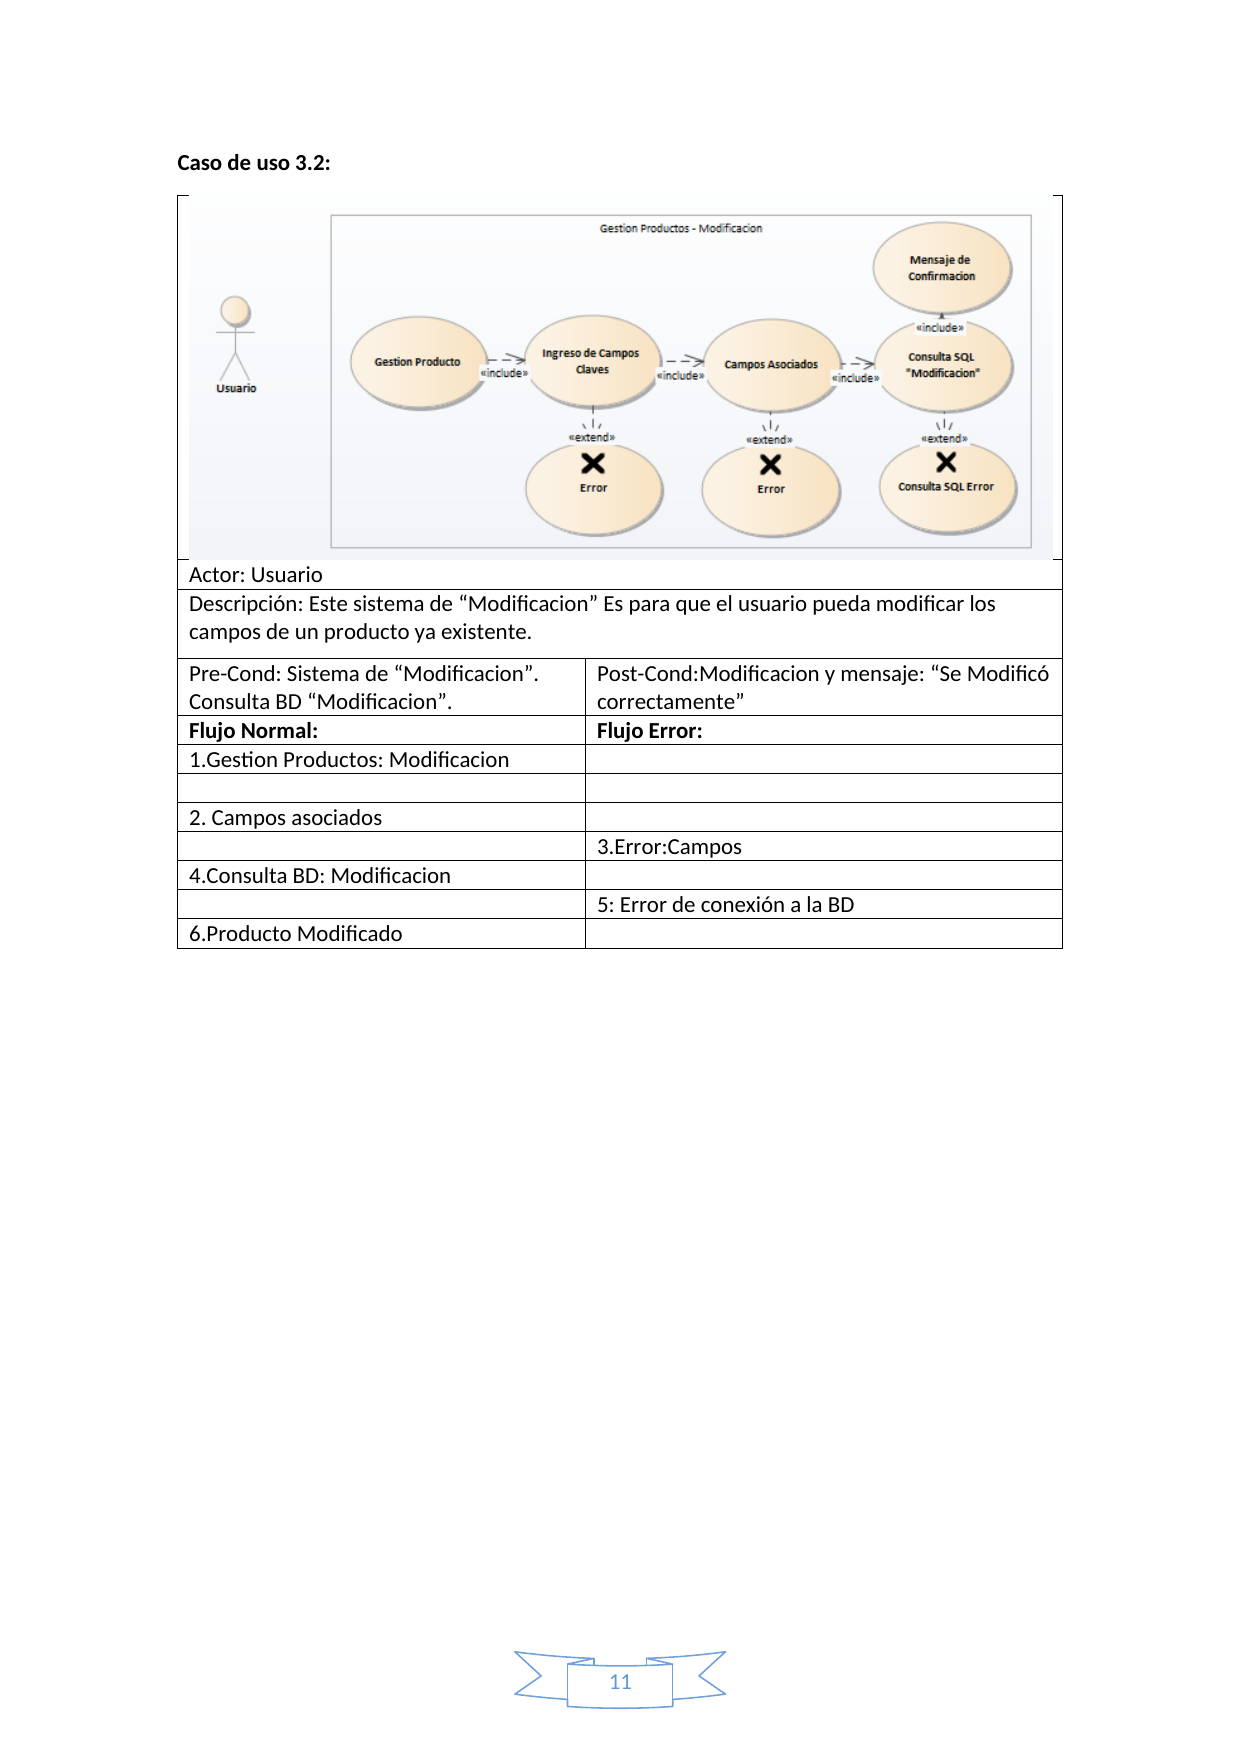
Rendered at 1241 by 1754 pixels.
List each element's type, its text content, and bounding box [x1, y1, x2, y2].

table_cell [178, 832, 585, 860]
table_cell Post-Cond:Modificacion y mensaje: “Se Modificó correctamente” [586, 659, 1062, 715]
table_cell [178, 774, 585, 802]
table_cell 2. Campos asociados [178, 803, 585, 831]
text Caso de uso 3.2: [177, 148, 1063, 176]
table_cell Flujo Error: [586, 716, 1062, 744]
table_cell 5: Error de conexión a la BD [586, 890, 1062, 918]
table_header [178, 196, 188, 559]
table_cell Flujo Normal: [178, 716, 585, 744]
table_header [1053, 196, 1062, 559]
table_cell 4.Consulta BD: Modificacion [178, 861, 585, 889]
table_cell 3.Error:Campos [586, 832, 1062, 860]
table_cell Descripción: Este sistema de “Modificacion” Es para que el usuario pueda modificar los campos de un producto ya existente. [178, 590, 1062, 658]
table_cell 1.Gestion Productos: Modificacion [178, 745, 585, 773]
table_cell Pre-Cond: Sistema de “Modificacion”. Consulta BD “Modificacion”. [178, 659, 585, 715]
table_cell [178, 890, 585, 918]
table_cell [586, 803, 1062, 831]
table_cell [586, 919, 1062, 947]
table_cell 6.Producto Modificado [178, 919, 585, 947]
table_cell [586, 774, 1062, 802]
table_cell Actor: Usuario [178, 560, 1062, 588]
table_cell [586, 861, 1062, 889]
picture [188, 195, 1053, 560]
table_cell [586, 745, 1062, 773]
